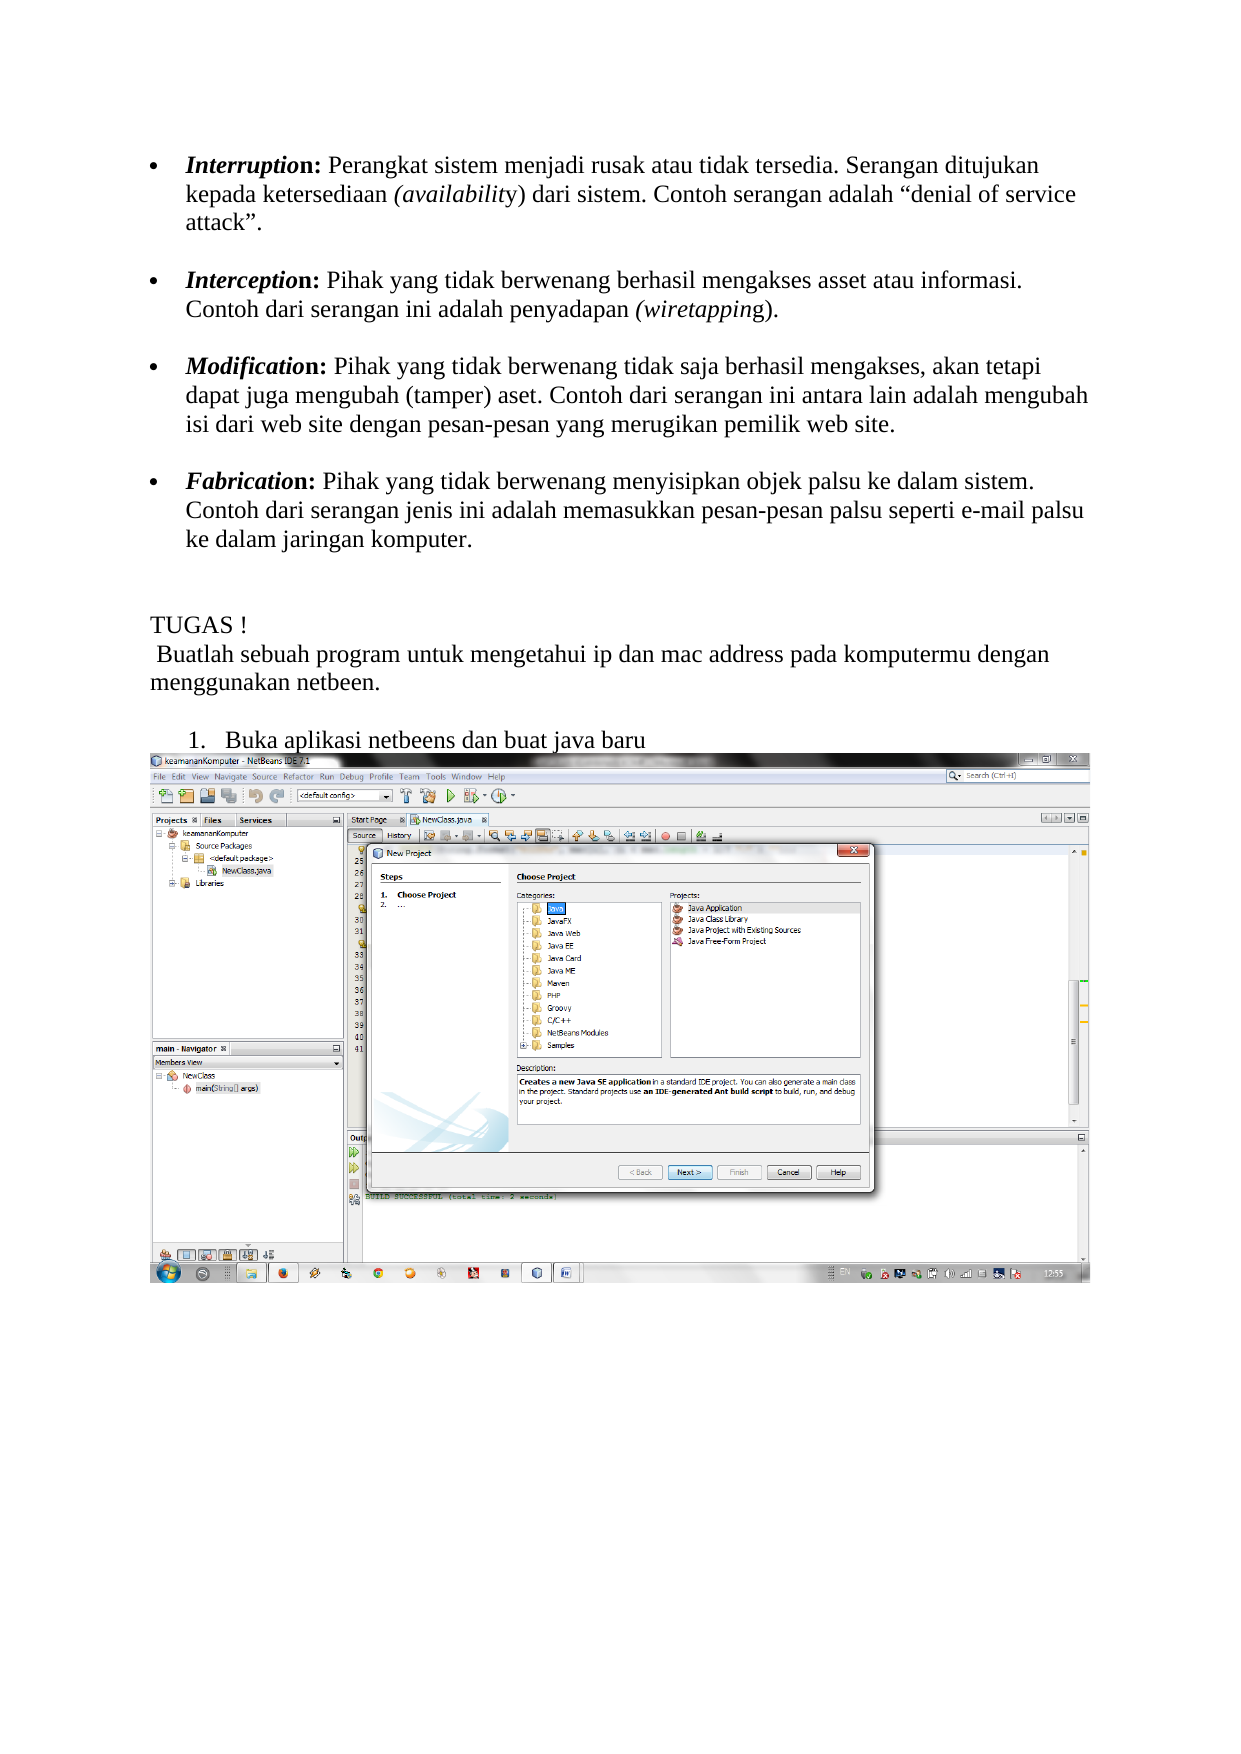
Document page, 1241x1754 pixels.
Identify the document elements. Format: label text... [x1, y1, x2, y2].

list Modification: Pihak yang tidak berwenang tidak saja berhasil mengakses, akan tetapi dapat juga mengubah (tamper) aset. Contoh dari serangan ini antara lain adalah mengubah isi dari web site dengan pesan-pesan yang merugikan pemilik web site. [150, 351, 1090, 437]
text TUGAS ! [150, 610, 1090, 639]
picture [150, 753, 1091, 1283]
list Fabrication: Pihak yang tidak berwenang menyisipkan objek palsu ke dalam sistem. Contoh dari serangan jenis ini adalah memasukkan pesan-pesan palsu seperti e-mail palsu ke dalam jaringan komputer. [150, 466, 1090, 552]
list Interception: Pihak yang tidak berwenang berhasil mengakses asset atau informasi. Contoh dari serangan ini adalah penyadapan (wiretapping). [150, 265, 1090, 322]
text Buatlah sebuah program untuk mengetahui ip dan mac address pada komputermu dengan menggunakan netbeen. [150, 639, 1090, 696]
list Interruption: Perangkat sistem menjadi rusak atau tidak tersedia. Serangan ditujukan kepada ketersediaan (availability) dari sistem. Contoh serangan adalah “denial of service attack”. [150, 150, 1090, 236]
list Buka aplikasi netbeens dan buat java baru [187, 725, 1090, 753]
